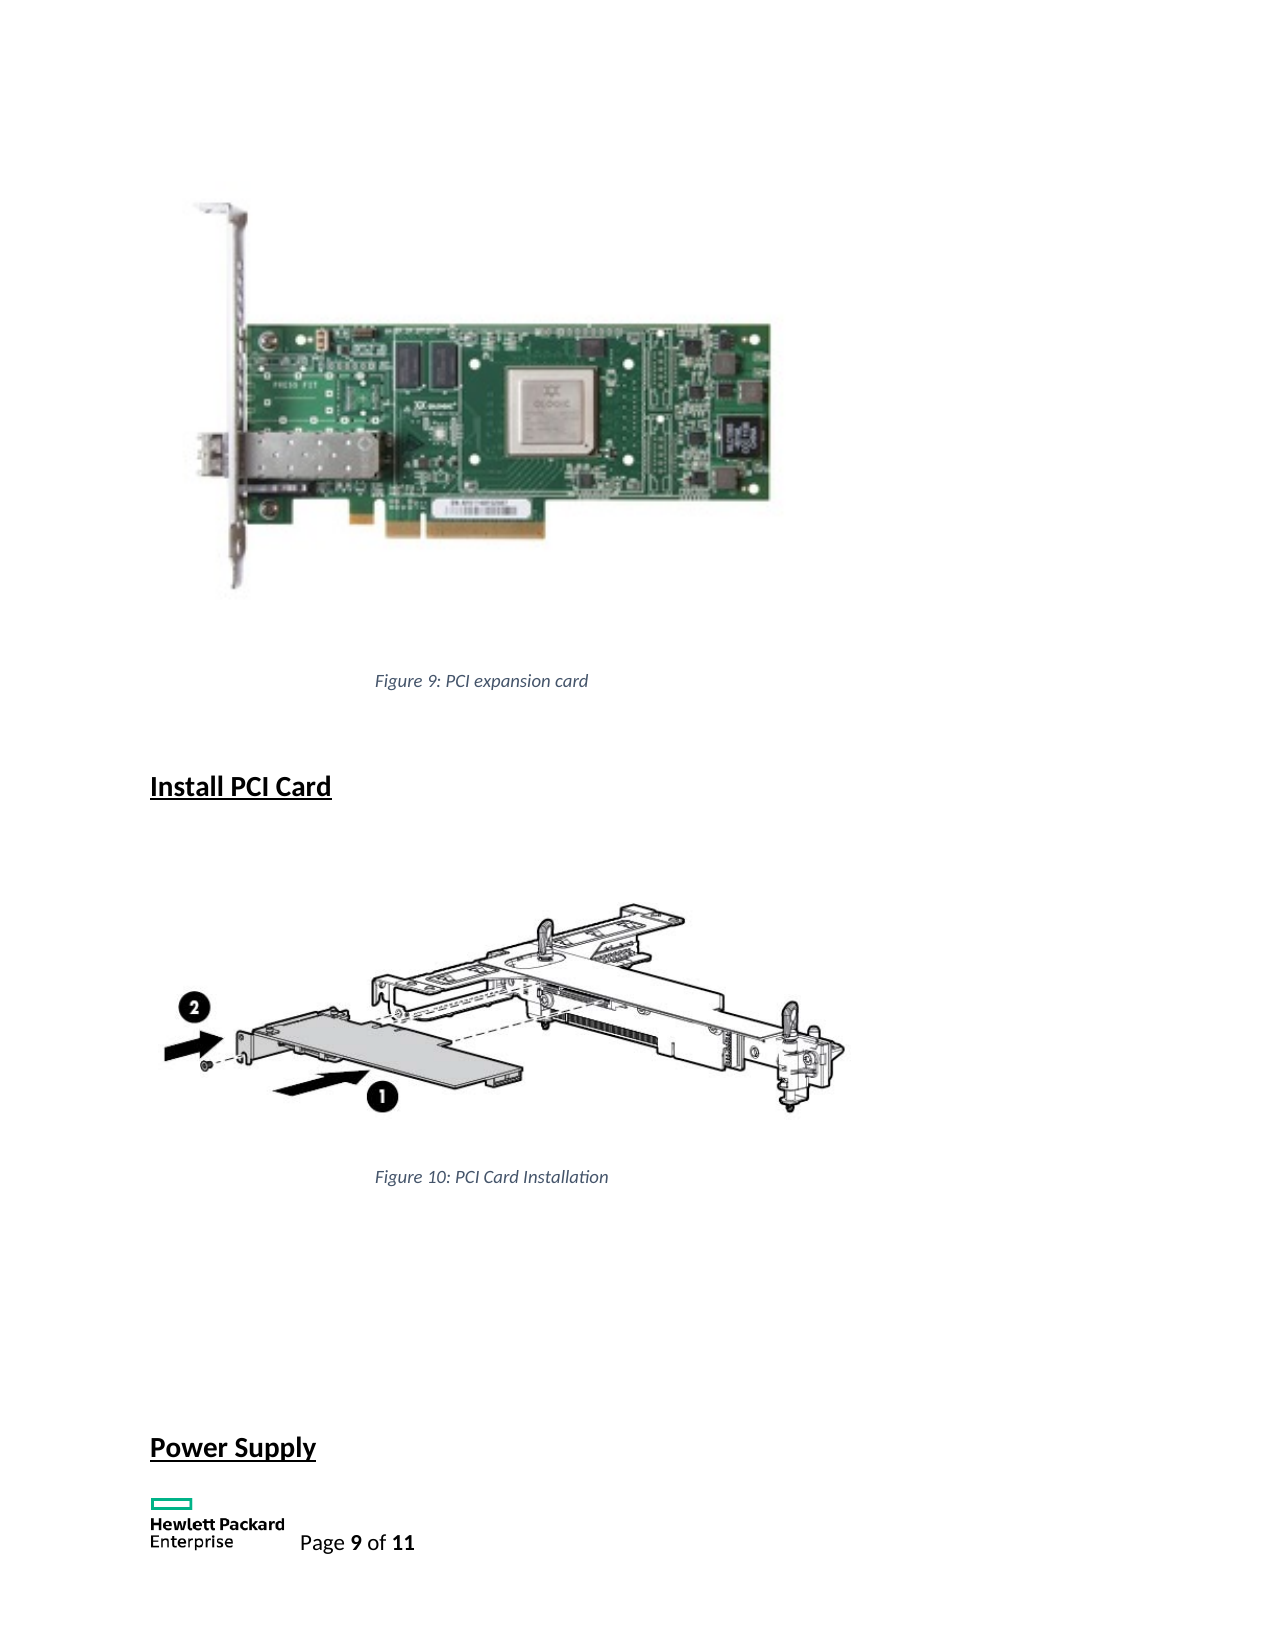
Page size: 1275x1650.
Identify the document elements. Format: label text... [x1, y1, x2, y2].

text Power Supply [150, 1429, 1125, 1465]
picture [150, 150, 817, 650]
text Figure 10: PCI Card Installation [300, 1165, 1125, 1188]
text Install PCI Card [150, 768, 1125, 803]
text Figure 9: PCI expansion card [300, 669, 1125, 692]
picture [150, 1497, 285, 1551]
